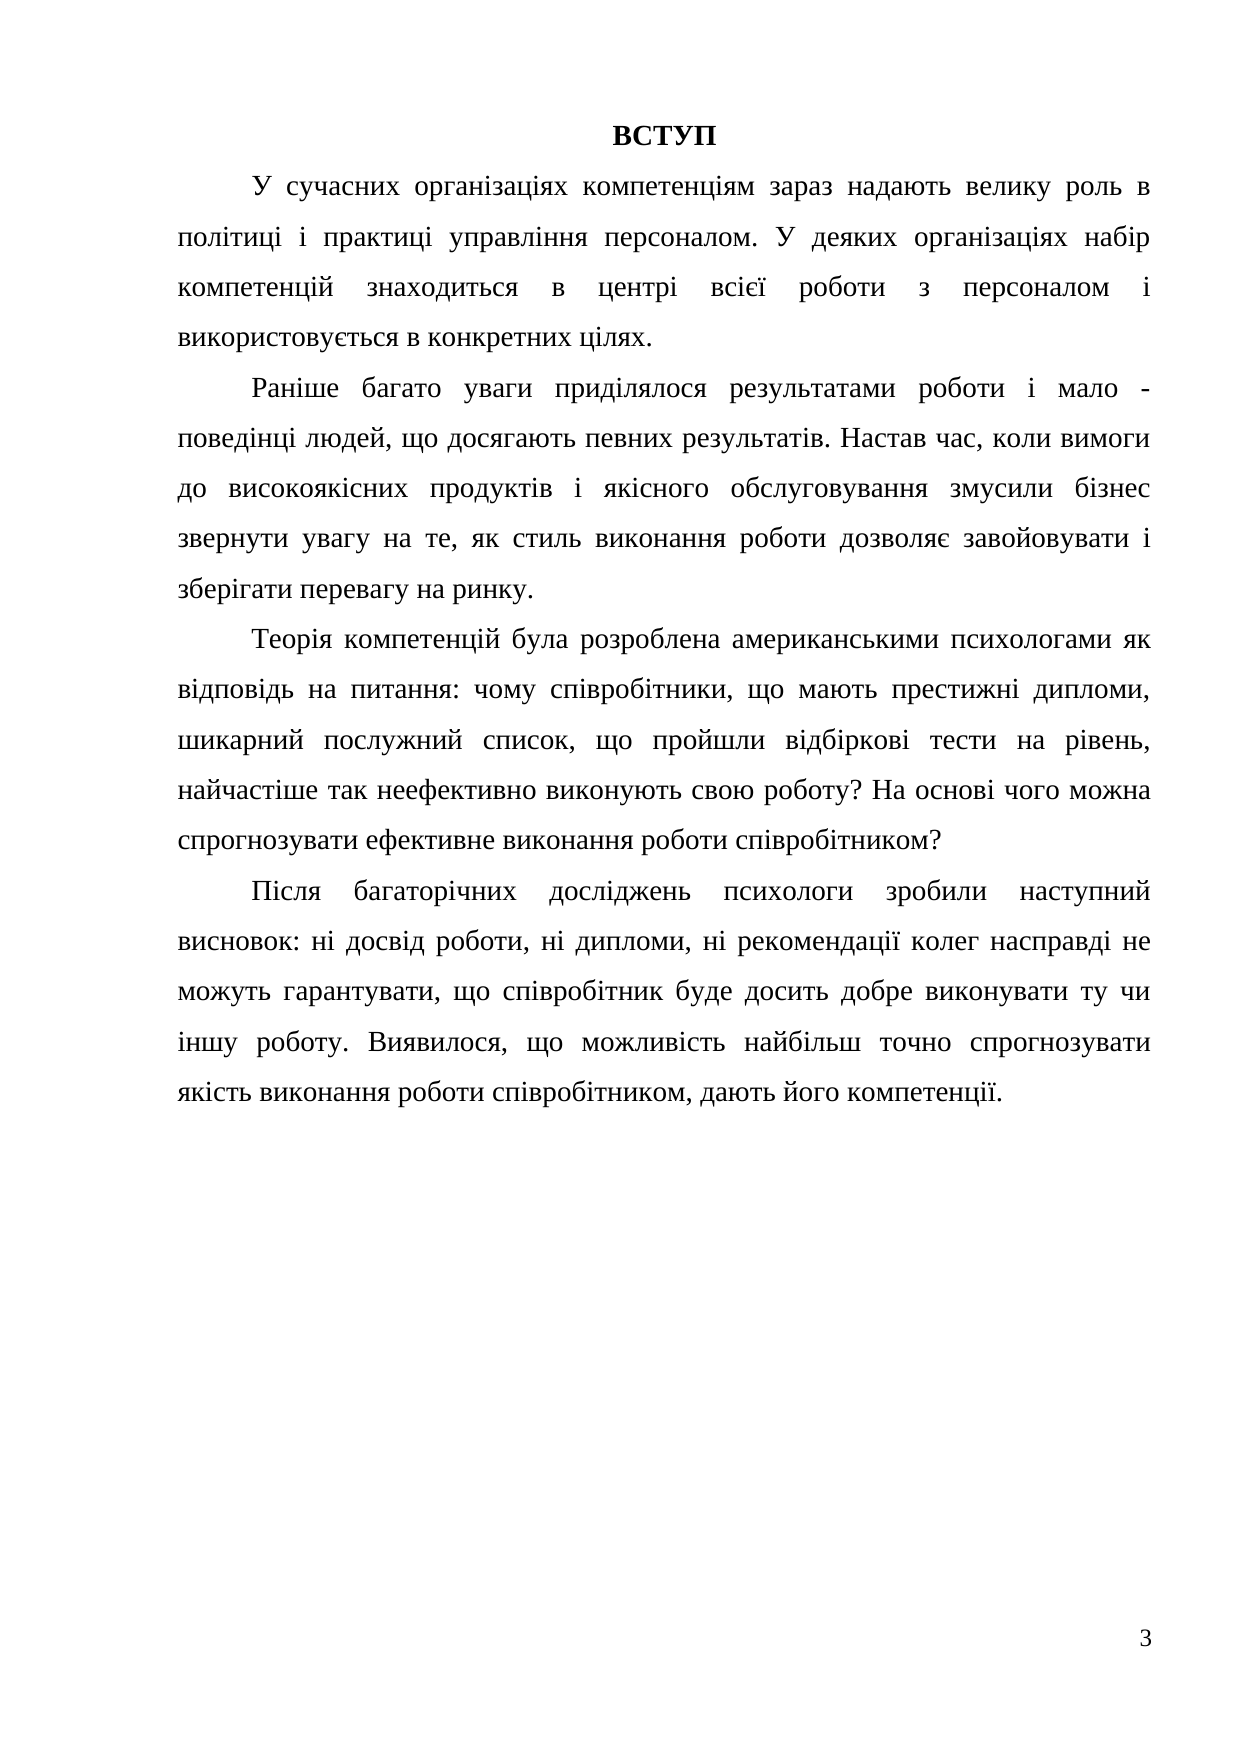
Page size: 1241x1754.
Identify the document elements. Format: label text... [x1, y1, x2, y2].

text Теорія компетенцій була розроблена американськими психологами як відповідь на питання: чому співробітники, що мають престижні дипломи, шикарний послужний список, що пройшли відбіркові тести на рівень, найчастіше так неефективно виконують свою роботу? На основі чого можна спрогнозувати ефективне виконання роботи співробітником? [177, 621, 1152, 856]
text ВСТУП [177, 118, 1152, 152]
text У сучасних організаціях компетенціям зараз надають велику роль в політиці і практиці управління персоналом. У деяких організаціях набір компетенцій знаходиться в центрі всієї роботи з персоналом і використовується в конкретних цілях. [177, 168, 1152, 353]
text Раніше багато уваги приділялося результатами роботи і мало - поведінці людей, що досягають певних результатів. Настав час, коли вимоги до високоякісних продуктів і якісного обслуговування змусили бізнес звернути увагу на те, як стиль виконання роботи дозволяє завойовувати і зберігати перевагу на ринку. [177, 370, 1152, 604]
text Після багаторічних досліджень психологи зробили наступний висновок: ні досвід роботи, ні дипломи, ні рекомендації колег насправді не можуть гарантувати, що співробітник буде досить добре виконувати ту чи іншу роботу. Виявилося, що можливість найбільш точно спрогнозувати якість виконання роботи співробітником, дають його компетенції. [177, 873, 1152, 1108]
